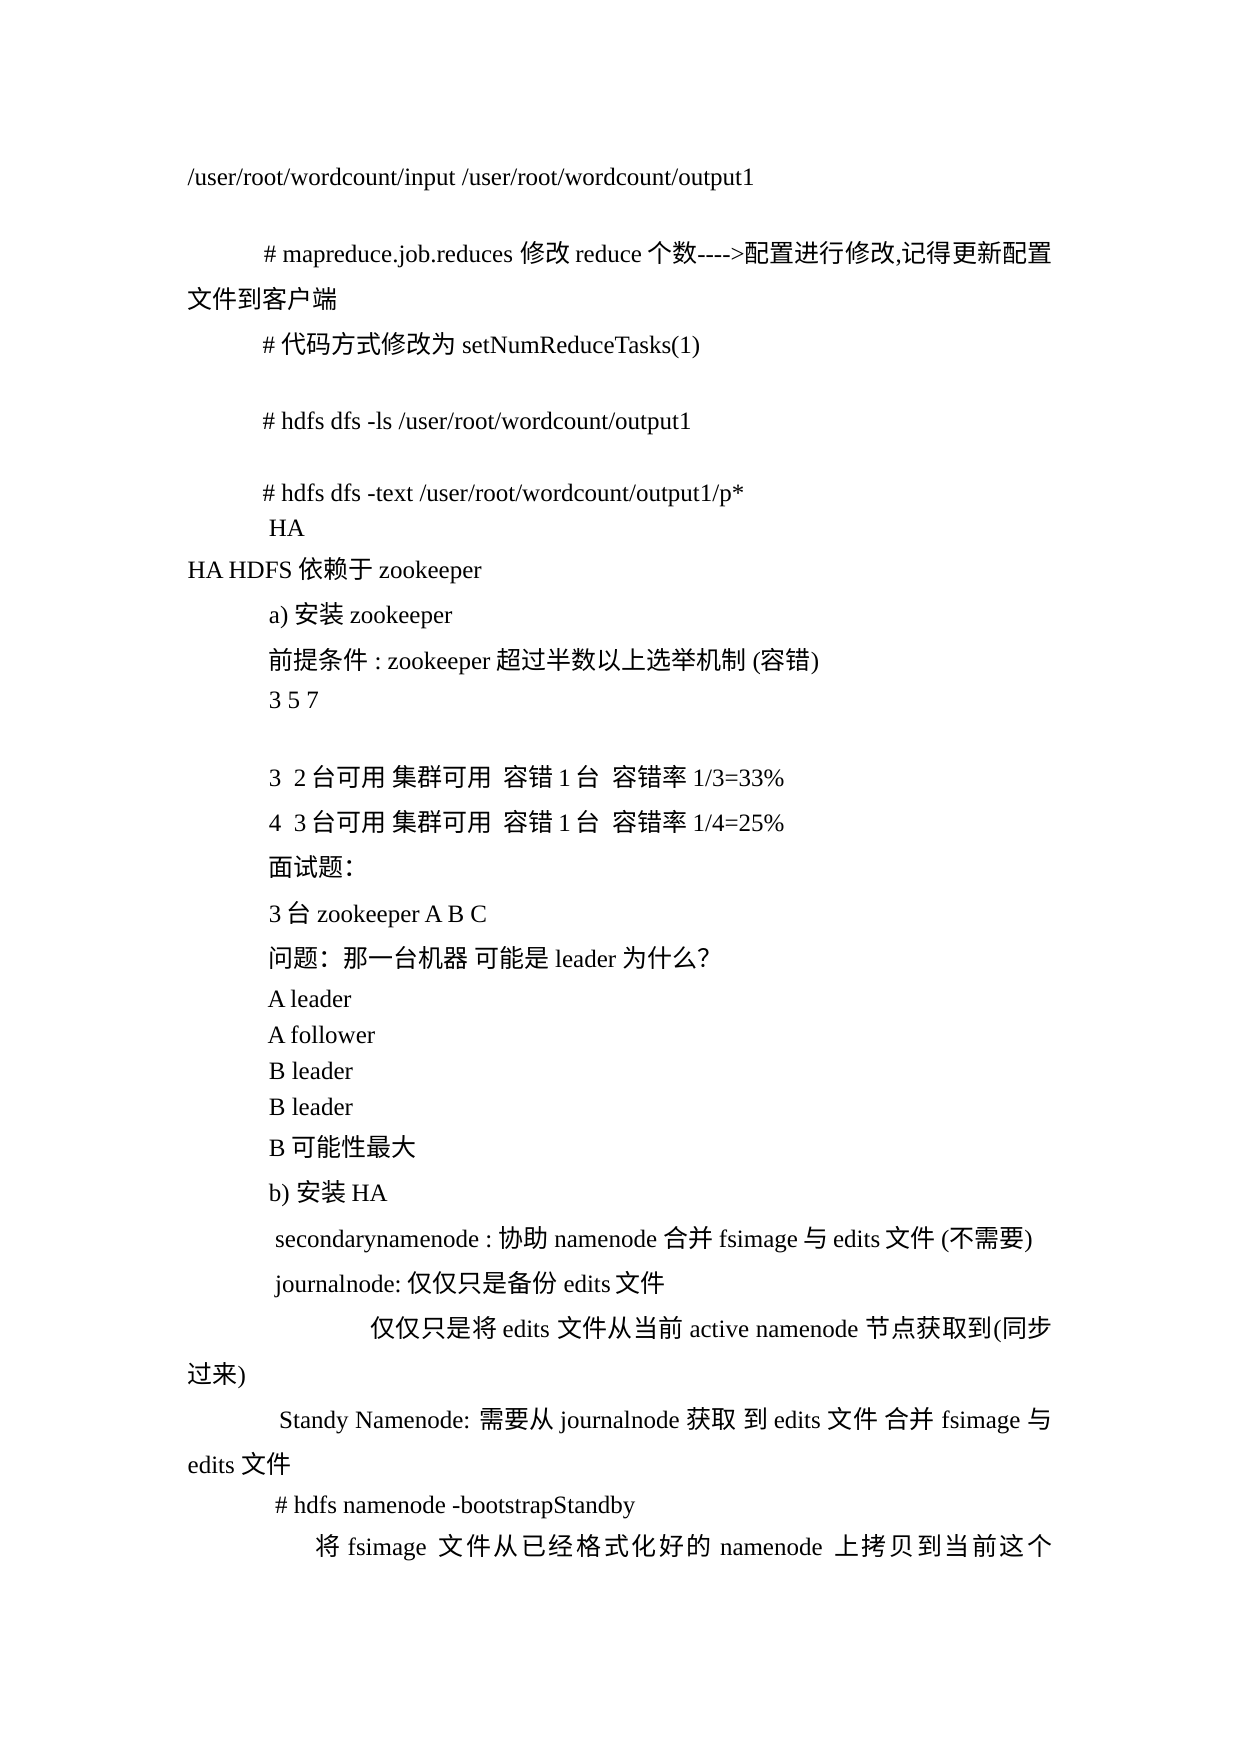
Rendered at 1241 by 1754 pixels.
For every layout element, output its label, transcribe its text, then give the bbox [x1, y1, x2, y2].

text 前提条件 : zookeeper 超过半数以上选举机制 (容错) [187, 640, 1053, 676]
text a) 安装zookeeper [187, 595, 1053, 631]
text 4 3台可用 集群可用 容错1台 容错率 1/4=25% [187, 803, 1053, 839]
text B 可能性最大 [187, 1128, 1053, 1164]
text # hdfs dfs -ls /user/root/wordcount/output1 [187, 406, 1053, 434]
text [187, 162, 1053, 191]
text HA [187, 513, 1053, 542]
text # mapreduce.job.reduces 修改reduce个数---->配置进行修改,记得更新配置文件到客户端 [187, 234, 1053, 315]
text 仅仅只是将edits 文件从当前active namenode 节点获取到(同步过来) [187, 1309, 1053, 1390]
text Standy Namenode: 需要从journalnode 获取 到edits 文件 合并 fsimage 与edits 文件 [187, 1399, 1053, 1481]
text B leader [187, 1056, 1053, 1084]
text b) 安装 HA [187, 1173, 1053, 1209]
text 3 5 7 [187, 685, 1053, 714]
text # hdfs dfs -text /user/root/wordcount/output1/p* [187, 478, 1053, 506]
text journalnode: 仅仅只是备份 edits文件 [187, 1263, 1053, 1300]
text HA HDFS 依赖于zookeeper [187, 549, 1053, 586]
text 面试题： [187, 848, 1053, 884]
text 3 2台可用 集群可用 容错1台 容错率 1/3=33% [187, 757, 1053, 793]
text 问题：那一台机器 可能是 leader 为什么？ [187, 938, 1053, 975]
text 3台 zookeeper A B C [187, 893, 1053, 929]
text A follower [187, 1020, 1053, 1048]
text B leader [187, 1092, 1053, 1120]
text # 代码方式修改为 setNumReduceTasks(1) [187, 324, 1053, 361]
text A leader [187, 984, 1053, 1013]
text secondarynamenode : 协助 namenode 合并 fsimage与edits文件 (不需要) [187, 1218, 1053, 1254]
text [187, 1526, 1053, 1562]
text # hdfs namenode -bootstrapStandby [187, 1490, 1053, 1519]
